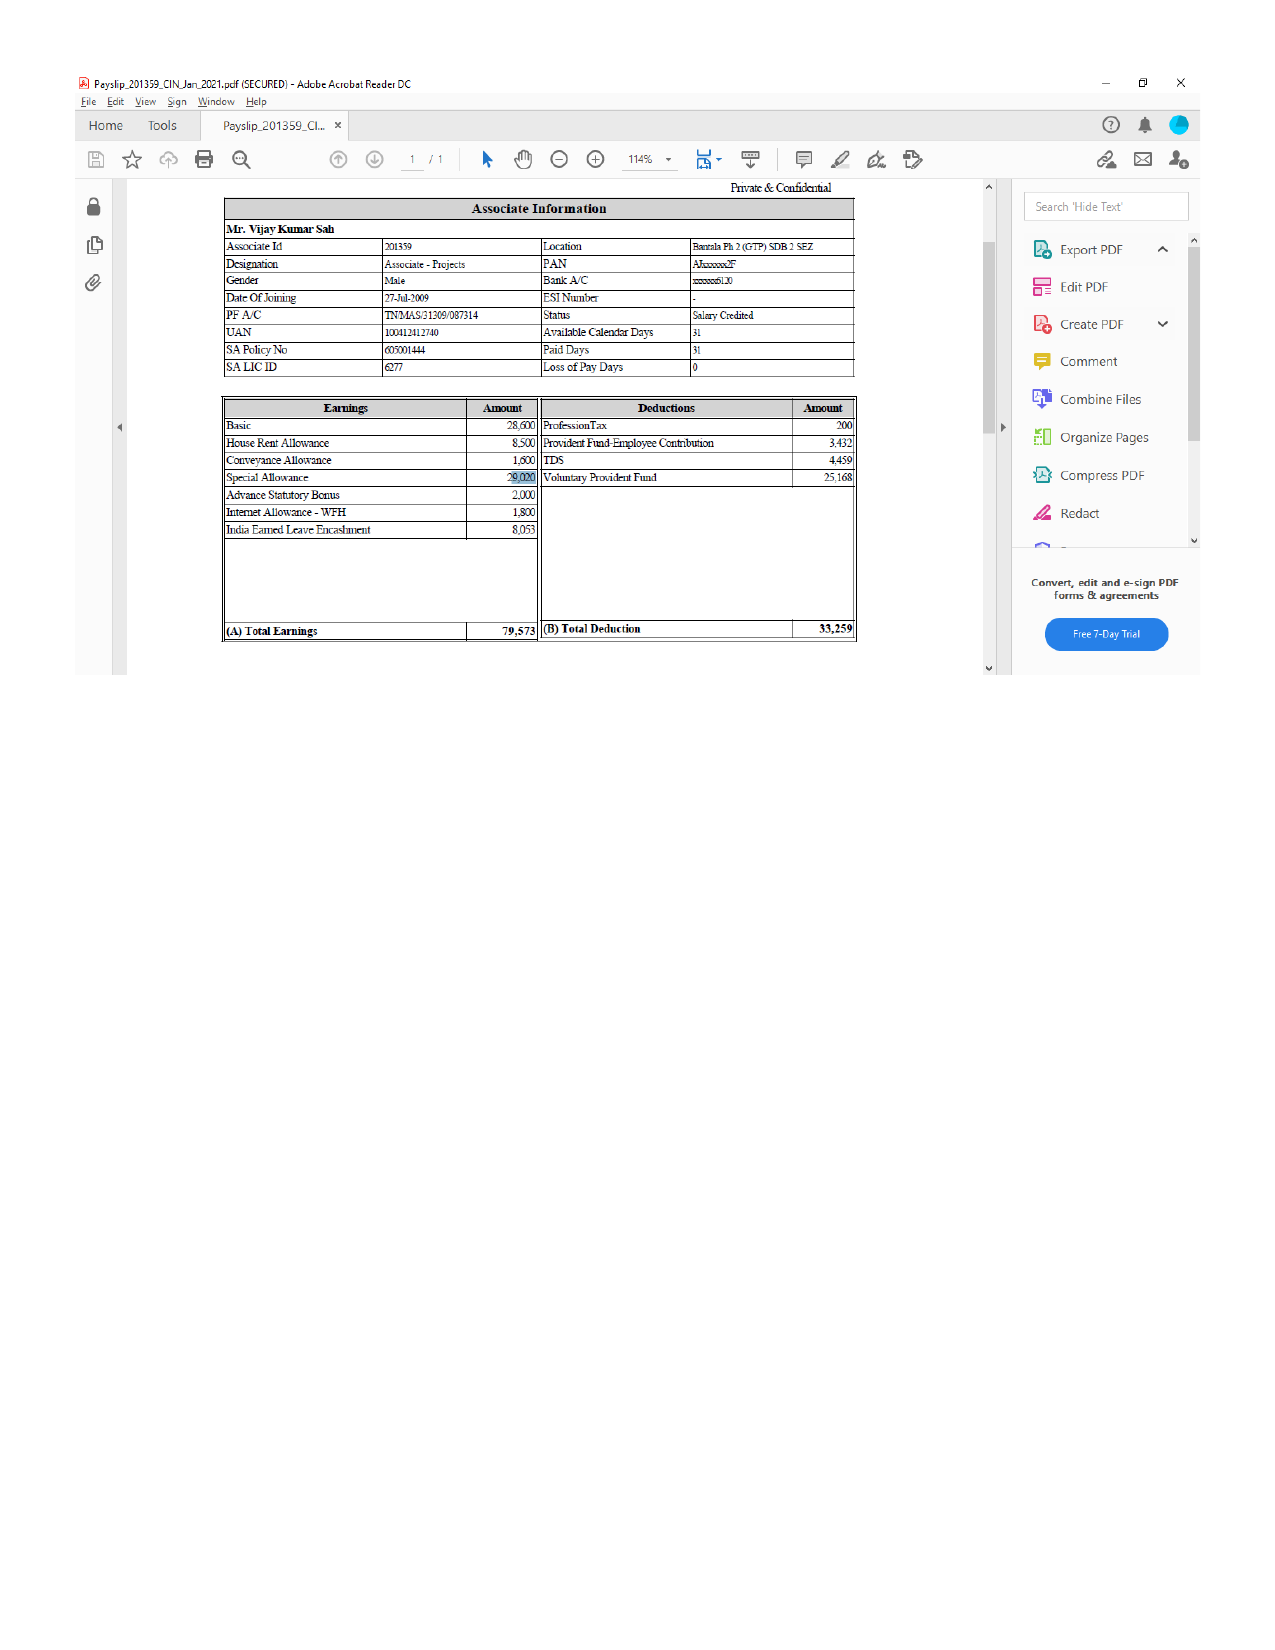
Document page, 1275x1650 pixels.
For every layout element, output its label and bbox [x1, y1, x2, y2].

picture [75, 75, 1200, 675]
